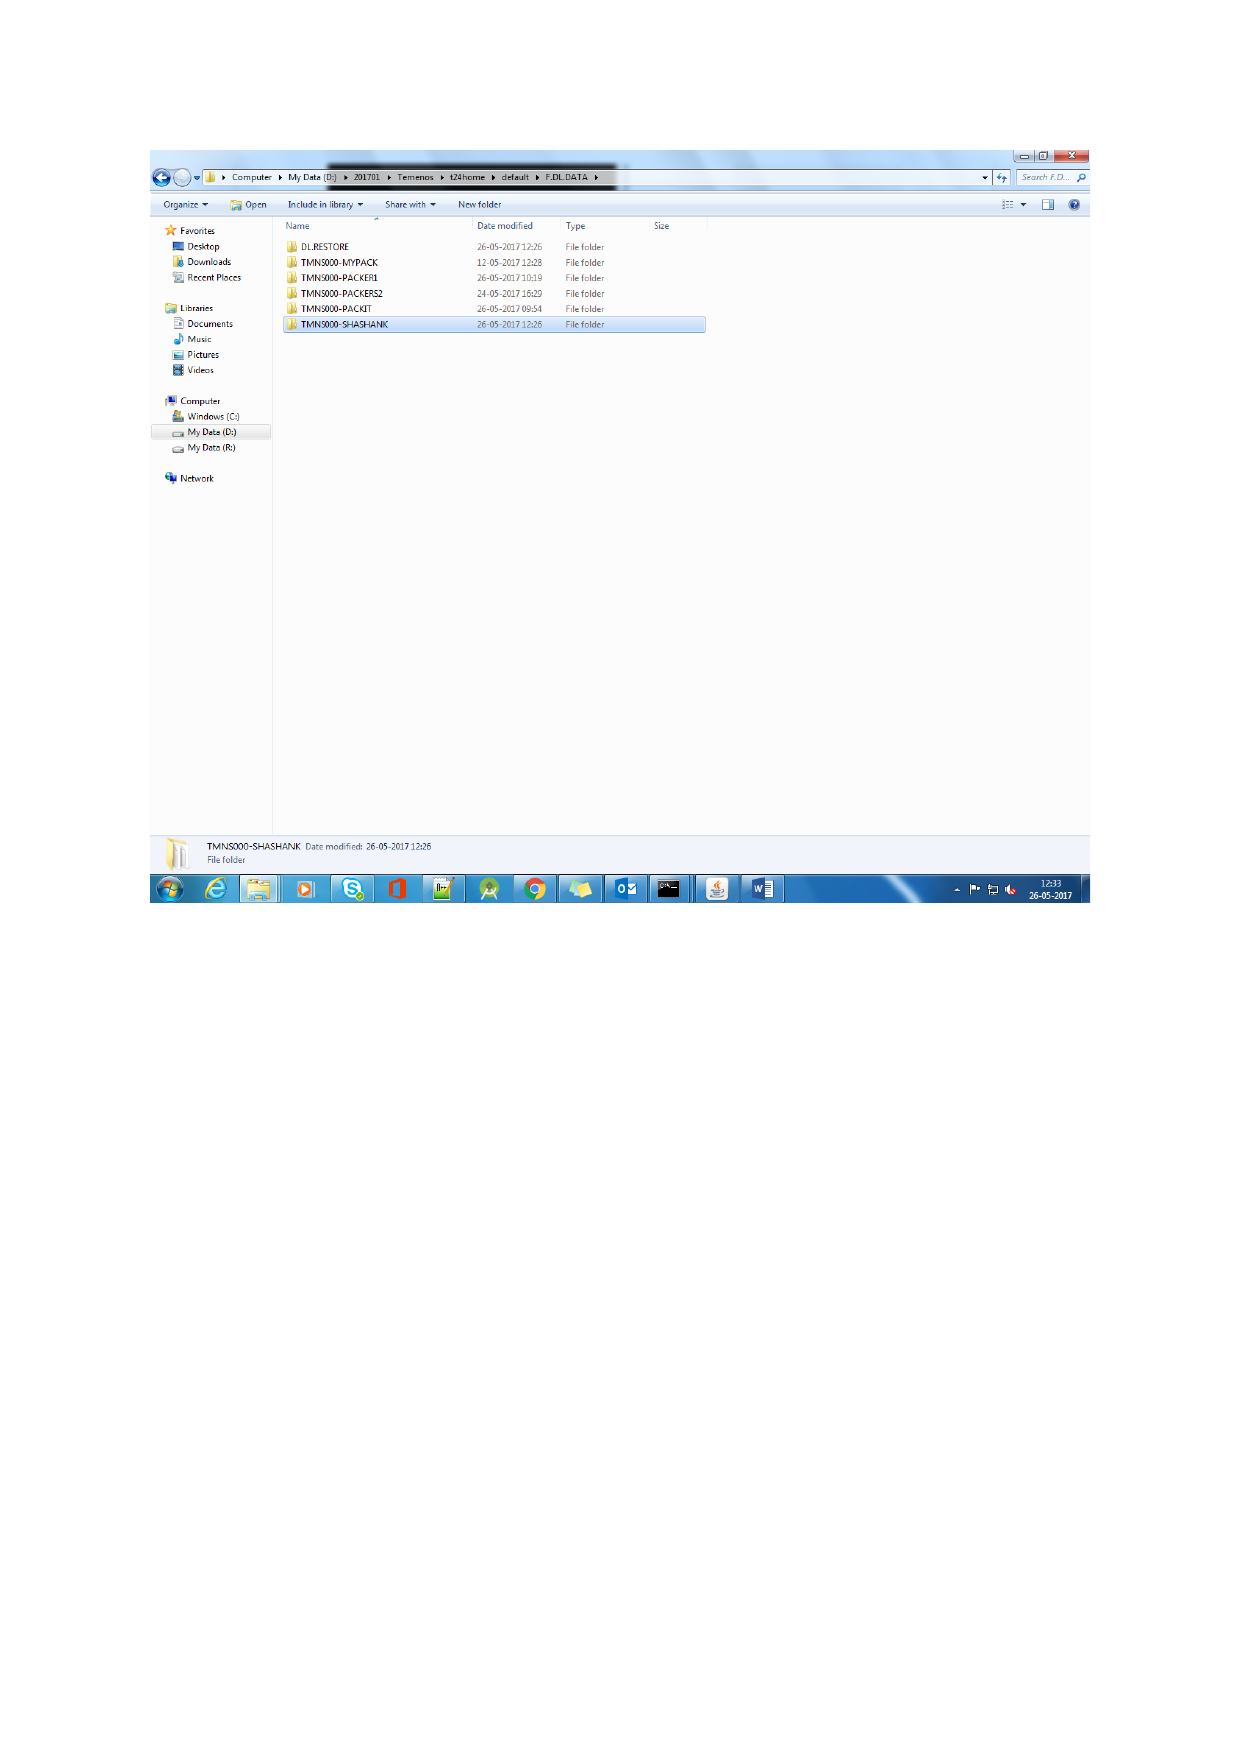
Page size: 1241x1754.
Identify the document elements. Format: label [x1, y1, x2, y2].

picture [150, 150, 1091, 903]
